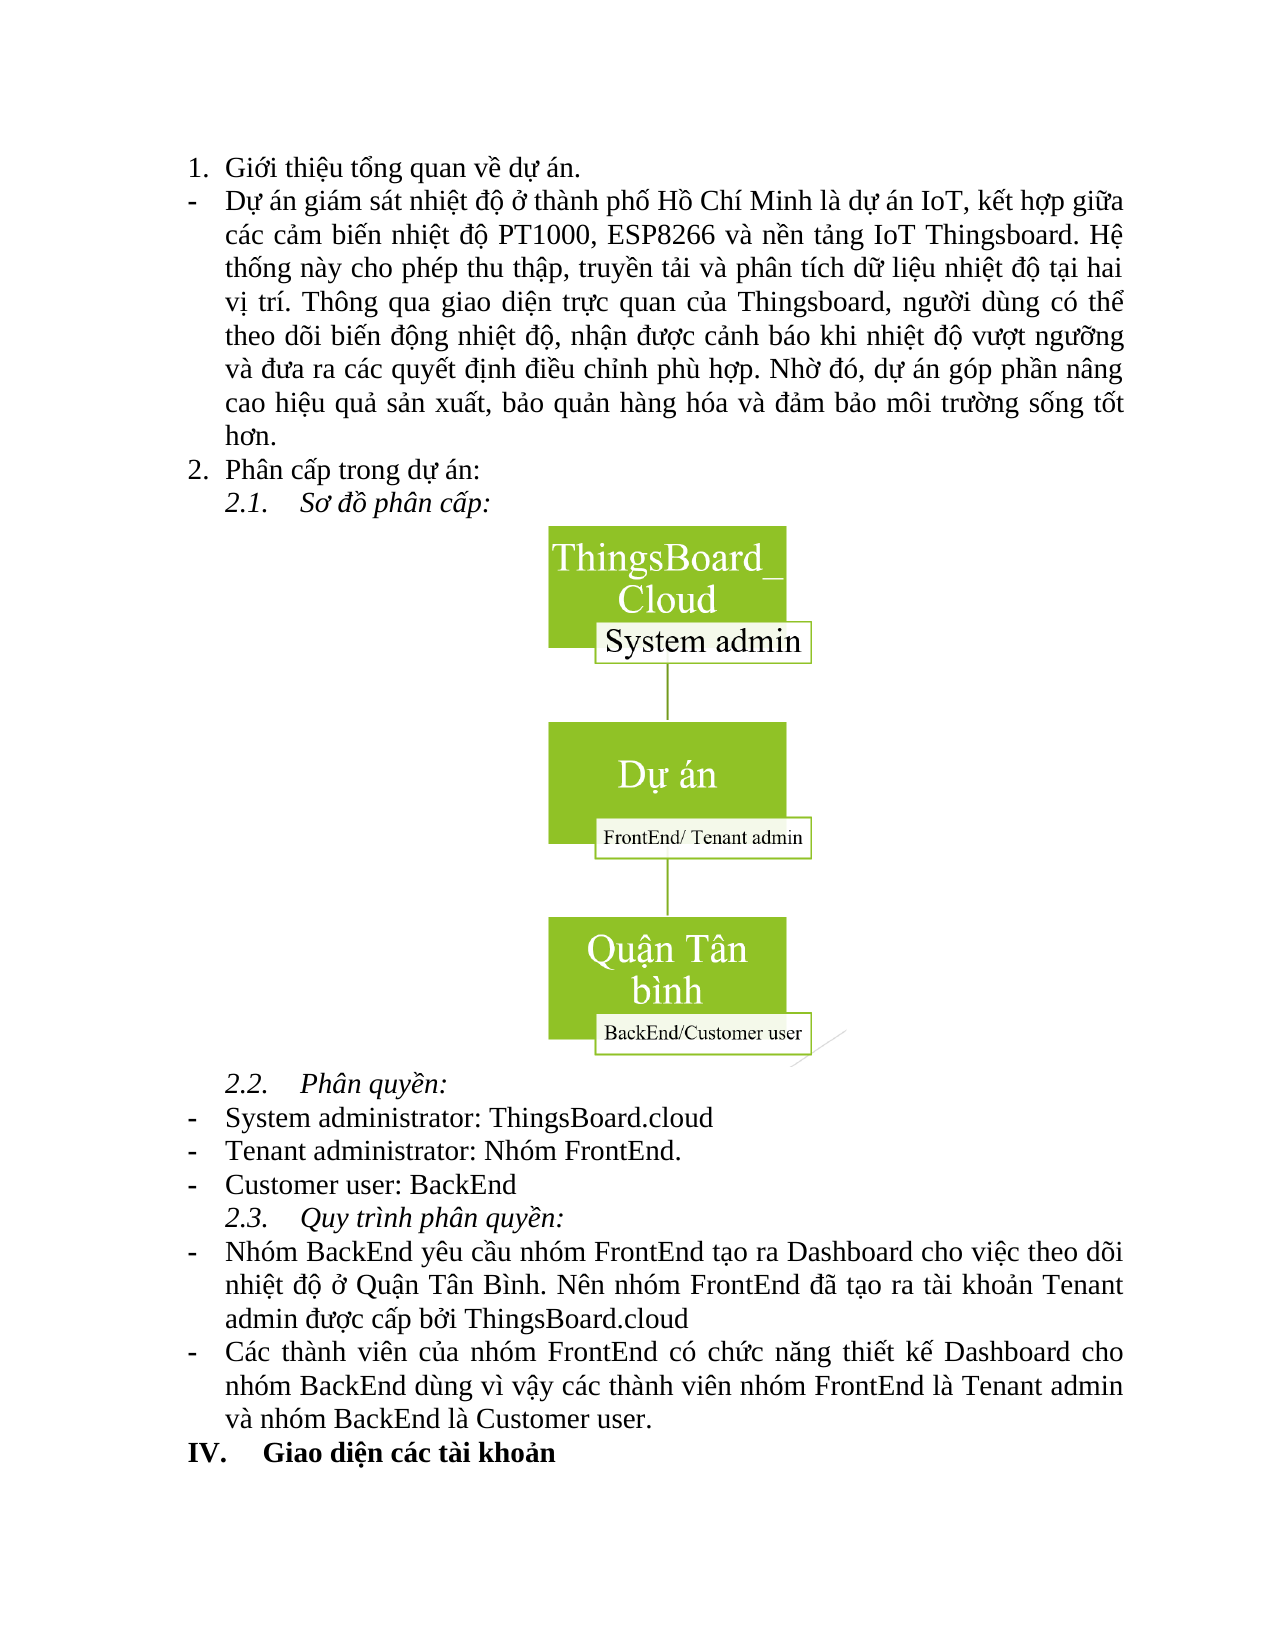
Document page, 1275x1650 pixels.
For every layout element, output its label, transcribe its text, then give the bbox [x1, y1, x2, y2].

list Phân quyền: [225, 1066, 1125, 1100]
list Dự án giám sát nhiệt độ ở thành phố Hồ Chí Minh là dự án IoT, kết hợp giữa các cảm biến nhiệt độ PT1000, ESP8266 và nền tảng IoT Thingsboard. Hệ thống này cho phép thu thập, truyền tải và phân tích dữ liệu nhiệt độ tại hai vị trí. Thông qua giao diện trực quan của Thingsboard, người dùng có thể theo dõi biến động nhiệt độ, nhận được cảnh báo khi nhiệt độ vượt ngưỡng và đưa ra các quyết định điều chỉnh phù hợp. Nhờ đó, dự án góp phần nâng cao hiệu quả sản xuất, bảo quản hàng hóa và đảm bảo môi trường sống tốt hơn. [187, 183, 1125, 452]
picture [503, 518, 847, 1067]
list Customer user: BackEnd [187, 1167, 1125, 1200]
list Giao diện các tài khoản [187, 1435, 1125, 1469]
list Quy trình phân quyền: [225, 1200, 1125, 1234]
list Tenant administrator: Nhóm FrontEnd. [187, 1133, 1125, 1167]
list Các thành viên của nhóm FrontEnd có chức năng thiết kế Dashboard cho nhóm BackEnd dùng vì vậy các thành viên nhóm FrontEnd là Tenant admin và nhóm BackEnd là Customer user. [187, 1334, 1125, 1435]
list Nhóm BackEnd yêu cầu nhóm FrontEnd tạo ra Dashboard cho việc theo dõi nhiệt độ ở Quận Tân Bình. Nên nhóm FrontEnd đã tạo ra tài khoản Tenant admin được cấp bởi ThingsBoard.cloud [187, 1234, 1125, 1334]
list Giới thiệu tổng quan về dự án. [187, 150, 1125, 183]
list Phân cấp trong dự án: [187, 452, 1125, 485]
list Sơ đồ phân cấp: [225, 485, 1125, 519]
list System administrator: ThingsBoard.cloud [187, 1100, 1125, 1133]
